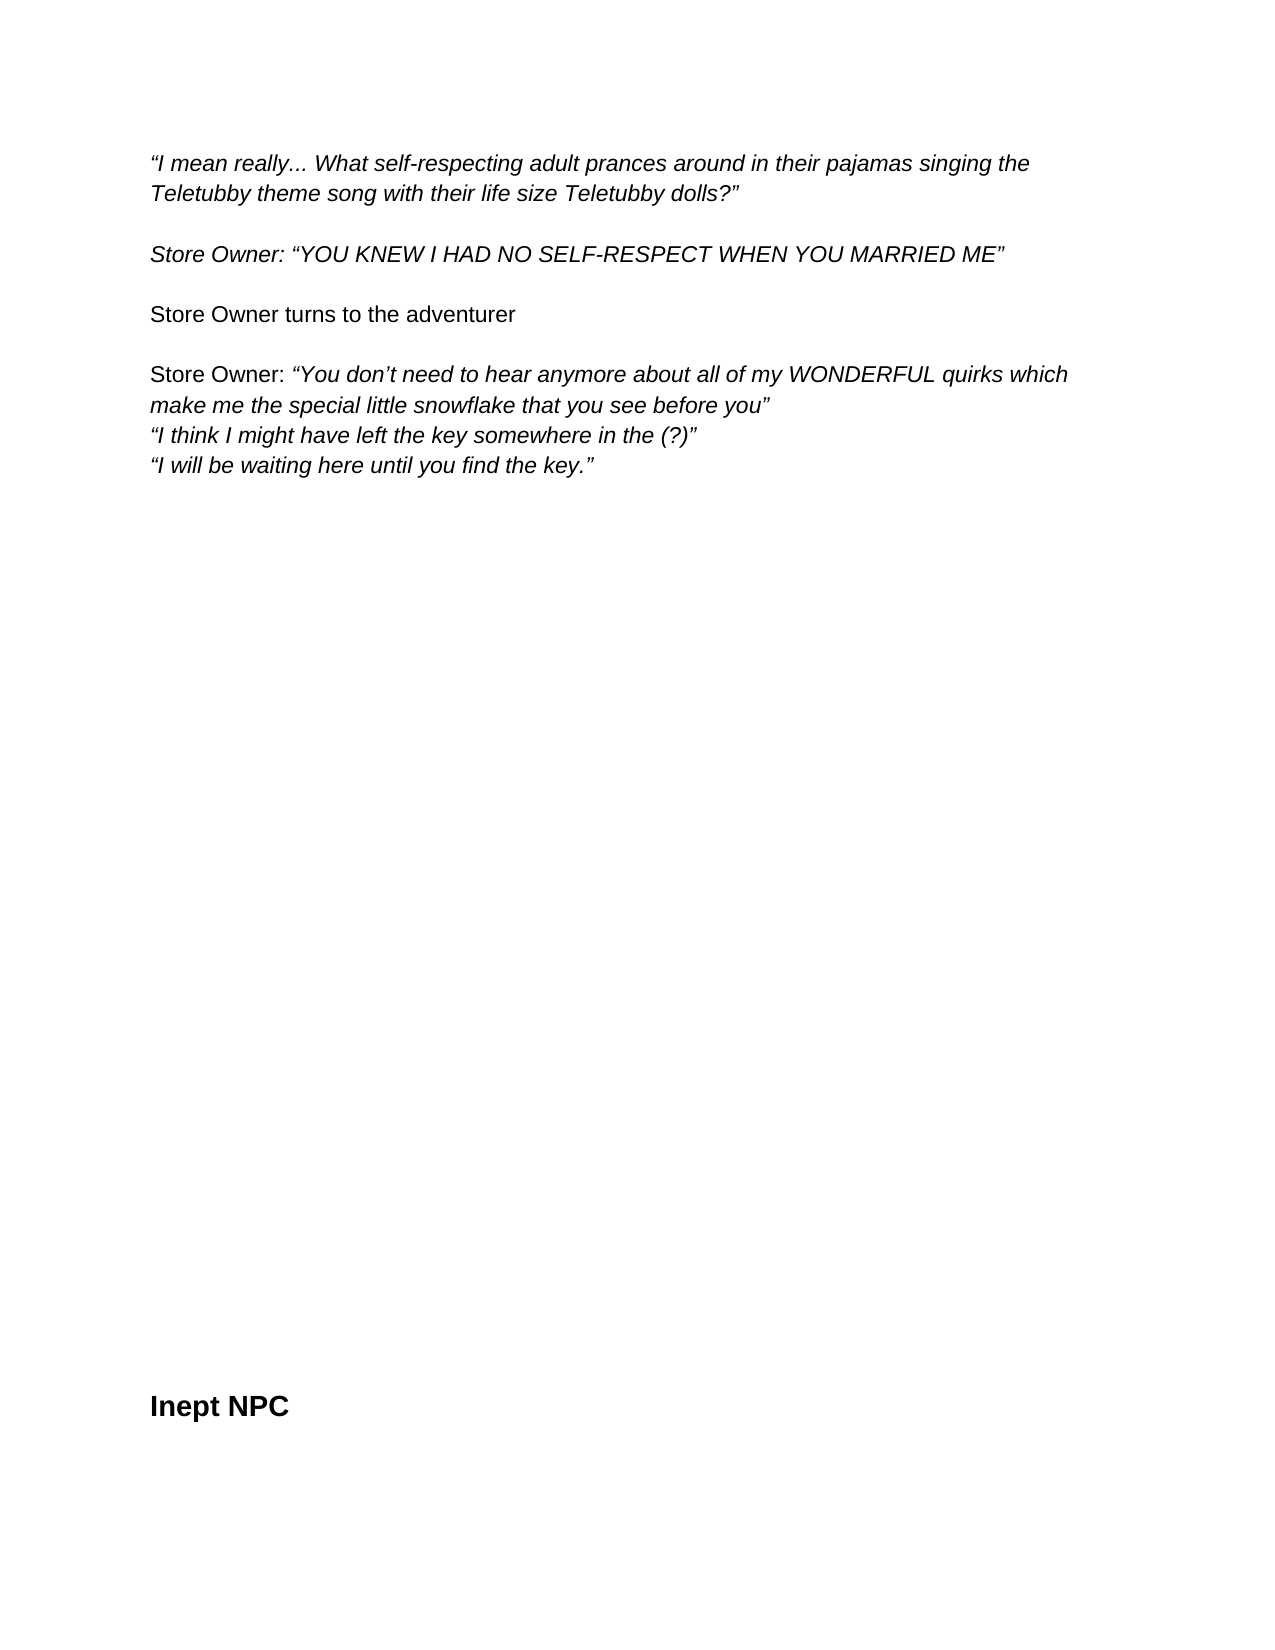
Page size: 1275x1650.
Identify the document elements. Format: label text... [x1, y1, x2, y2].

text Store Owner turns to the adventurer [150, 301, 1125, 327]
text Inept NPC [150, 1388, 1125, 1422]
text “I mean really... What self-respecting adult prances around in their pajamas singing the Teletubby theme song with their life size Teletubby dolls?” [150, 150, 1125, 207]
text “I think I might have left the key somewhere in the (?)” [150, 422, 1125, 448]
text Store Owner: “You don’t need to hear anymore about all of my WONDERFUL quirks which make me the special little snowflake that you see before you” [150, 361, 1125, 418]
text “I will be waiting here until you find the key.” [150, 452, 1125, 478]
text Store Owner: “YOU KNEW I HAD NO SELF-RESPECT WHEN YOU MARRIED ME” [150, 241, 1125, 267]
